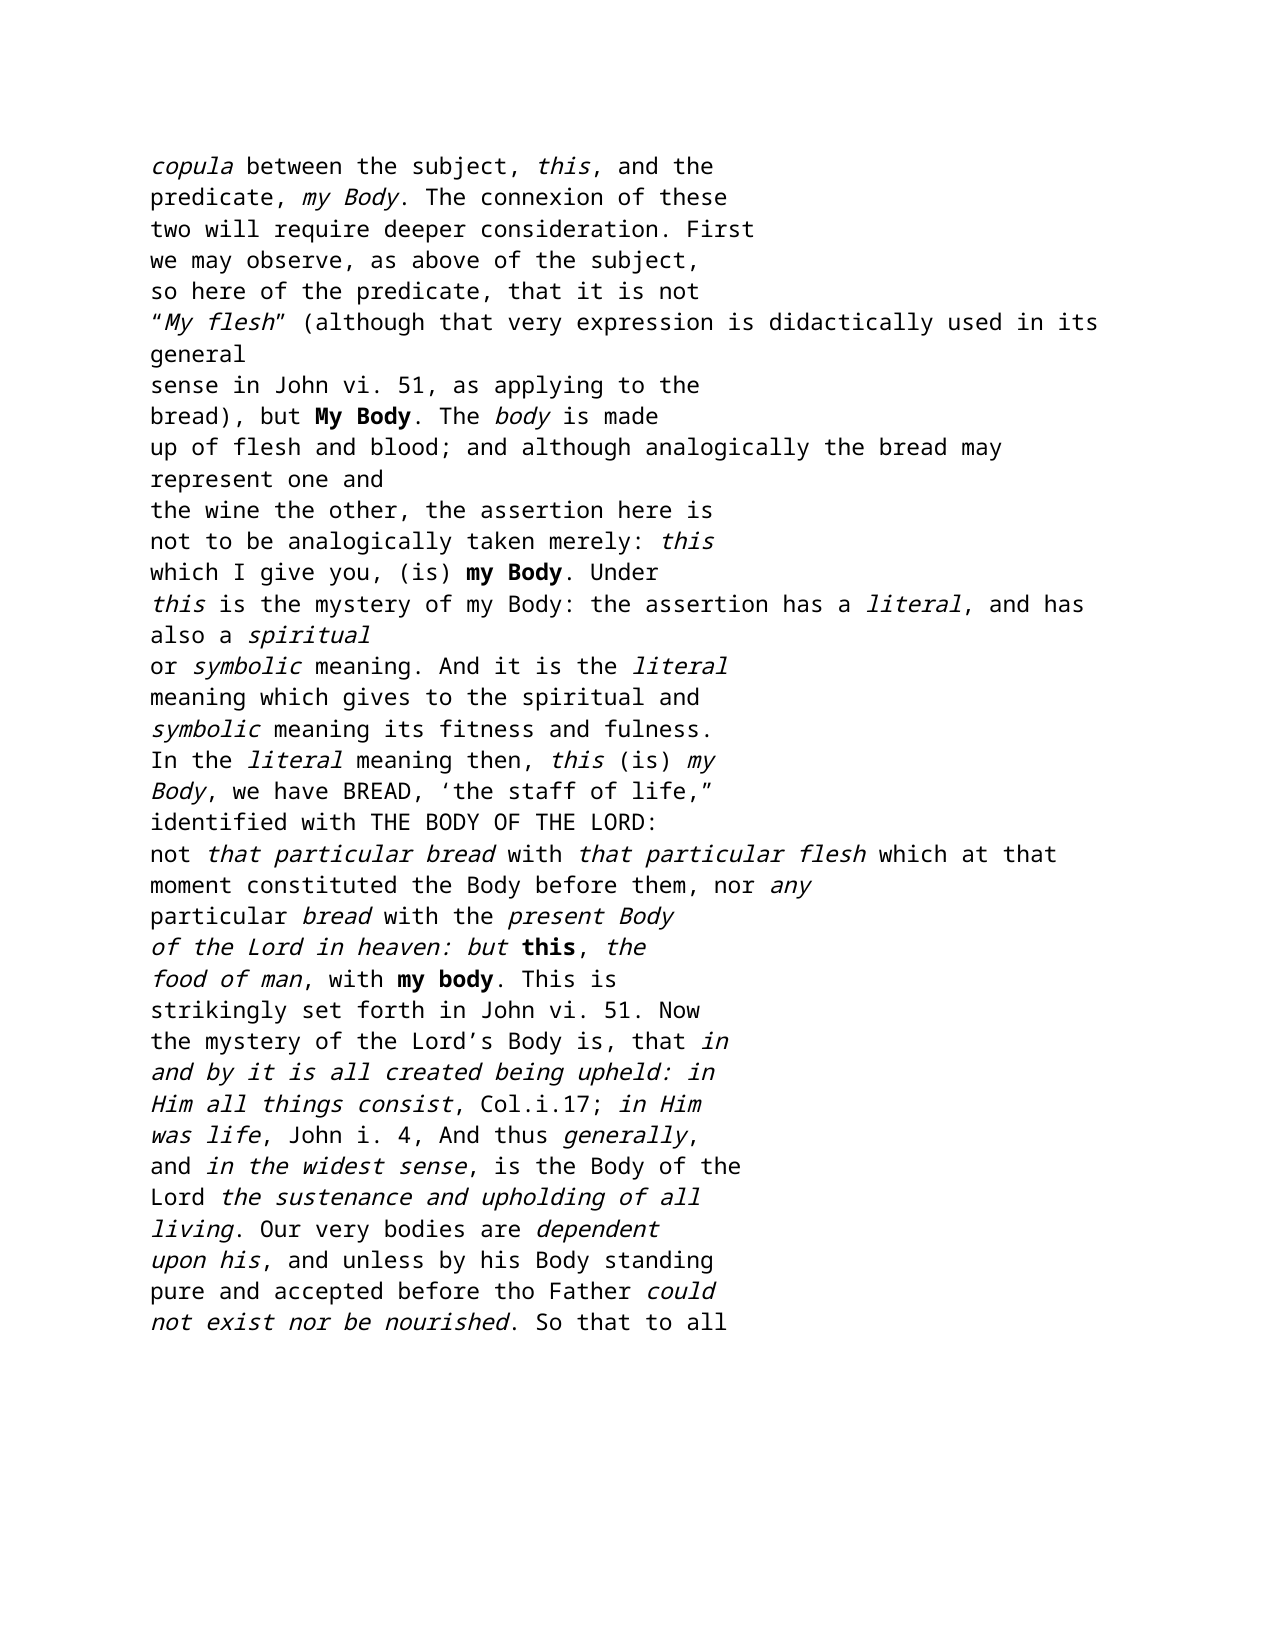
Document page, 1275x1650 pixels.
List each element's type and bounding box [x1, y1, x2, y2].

text [150, 150, 1125, 1337]
